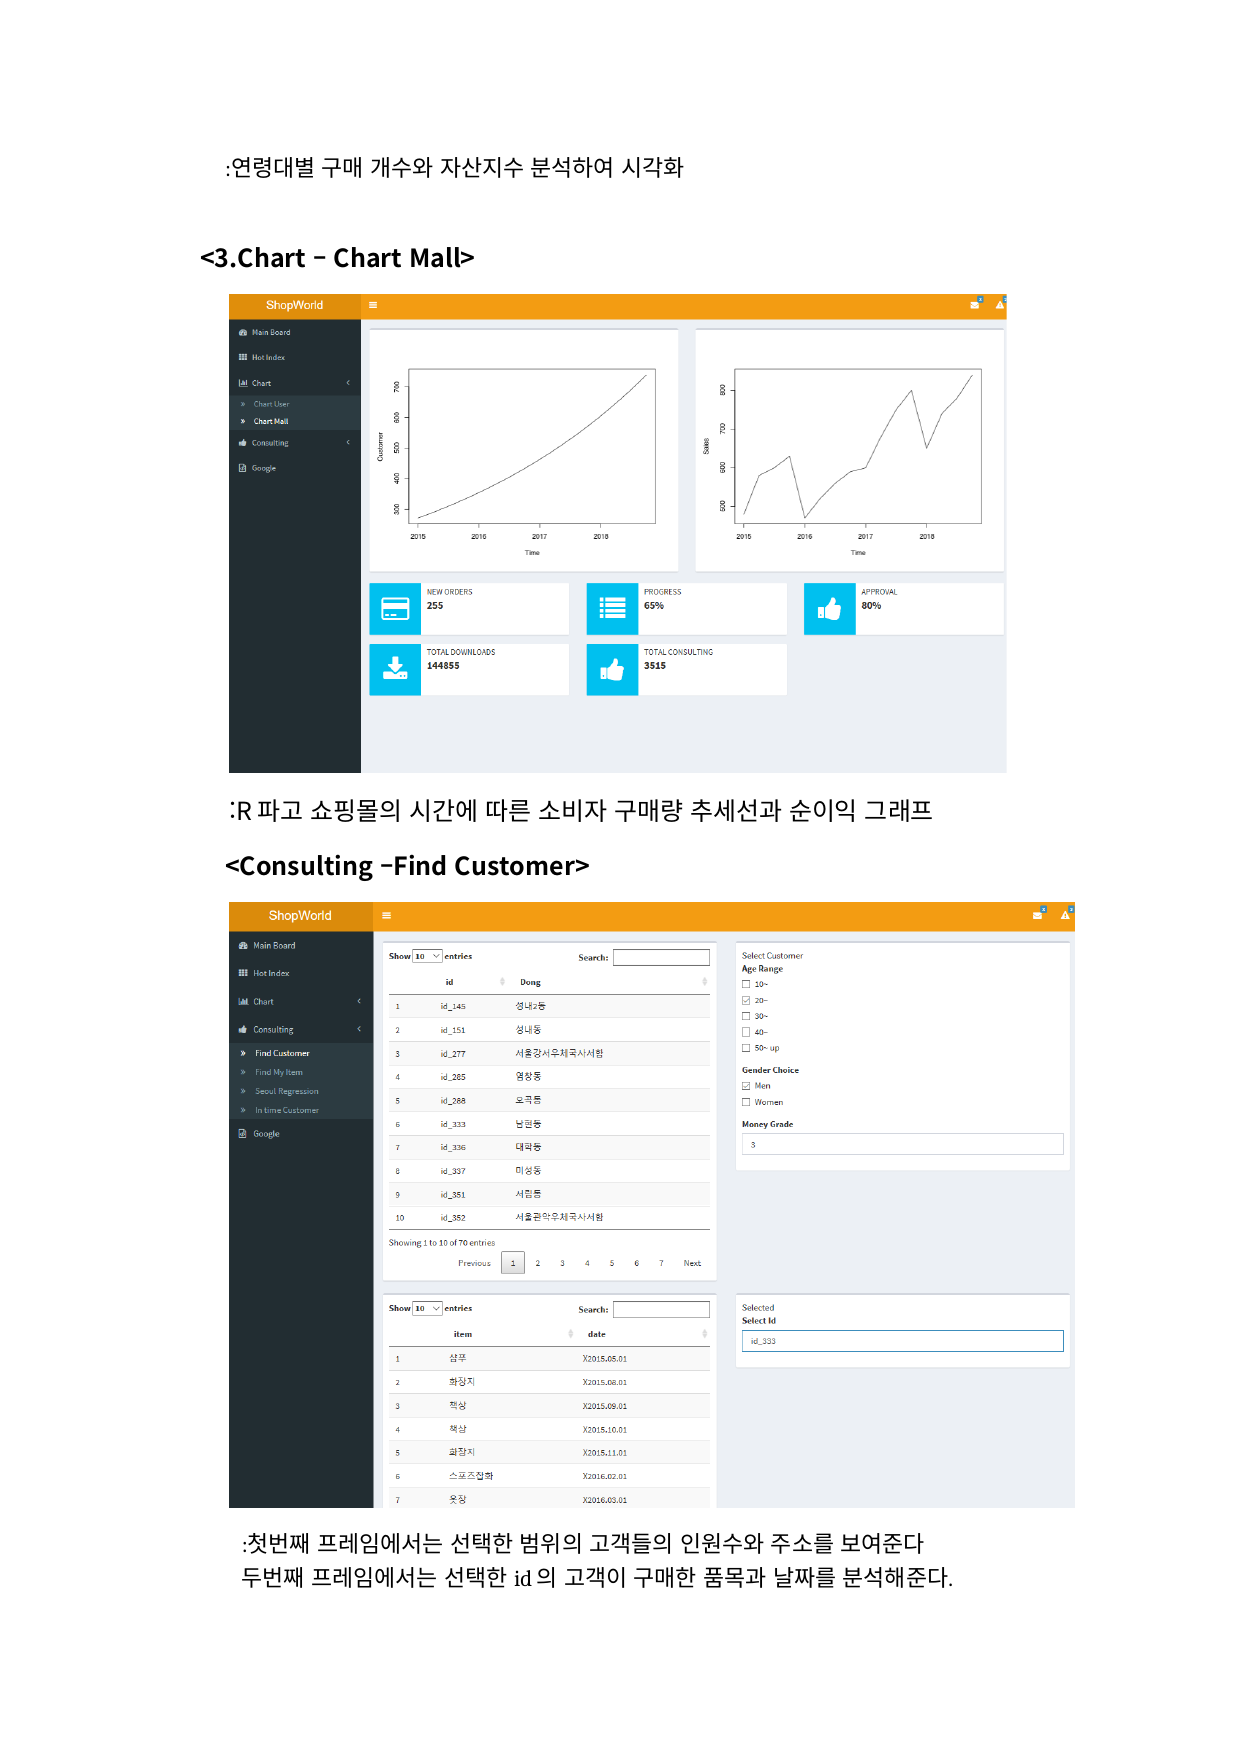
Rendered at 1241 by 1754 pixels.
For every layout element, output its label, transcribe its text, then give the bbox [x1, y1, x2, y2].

text :R파고 쇼핑몰의 시간에 따른 소비자 구매량 추세선과 순이익 그래프 [229, 791, 1090, 827]
text <Consulting –Find Customer> [150, 847, 1090, 883]
picture [229, 294, 1007, 773]
text :첫번째 프레임에서는 선택한 범위의 고객들의 인원수와 주소를 보여준다 [242, 1526, 1090, 1559]
text 두번째 프레임에서는 선택한 id의 고객이 구매한 품목과 날짜를 분석해준다. [242, 1559, 1090, 1593]
text <3.Chart – Chart Mall> [150, 239, 1090, 275]
text :연령대별 구매 개수와 자산지수 분석하여 시각화 [150, 150, 1090, 183]
picture [229, 902, 1075, 1508]
